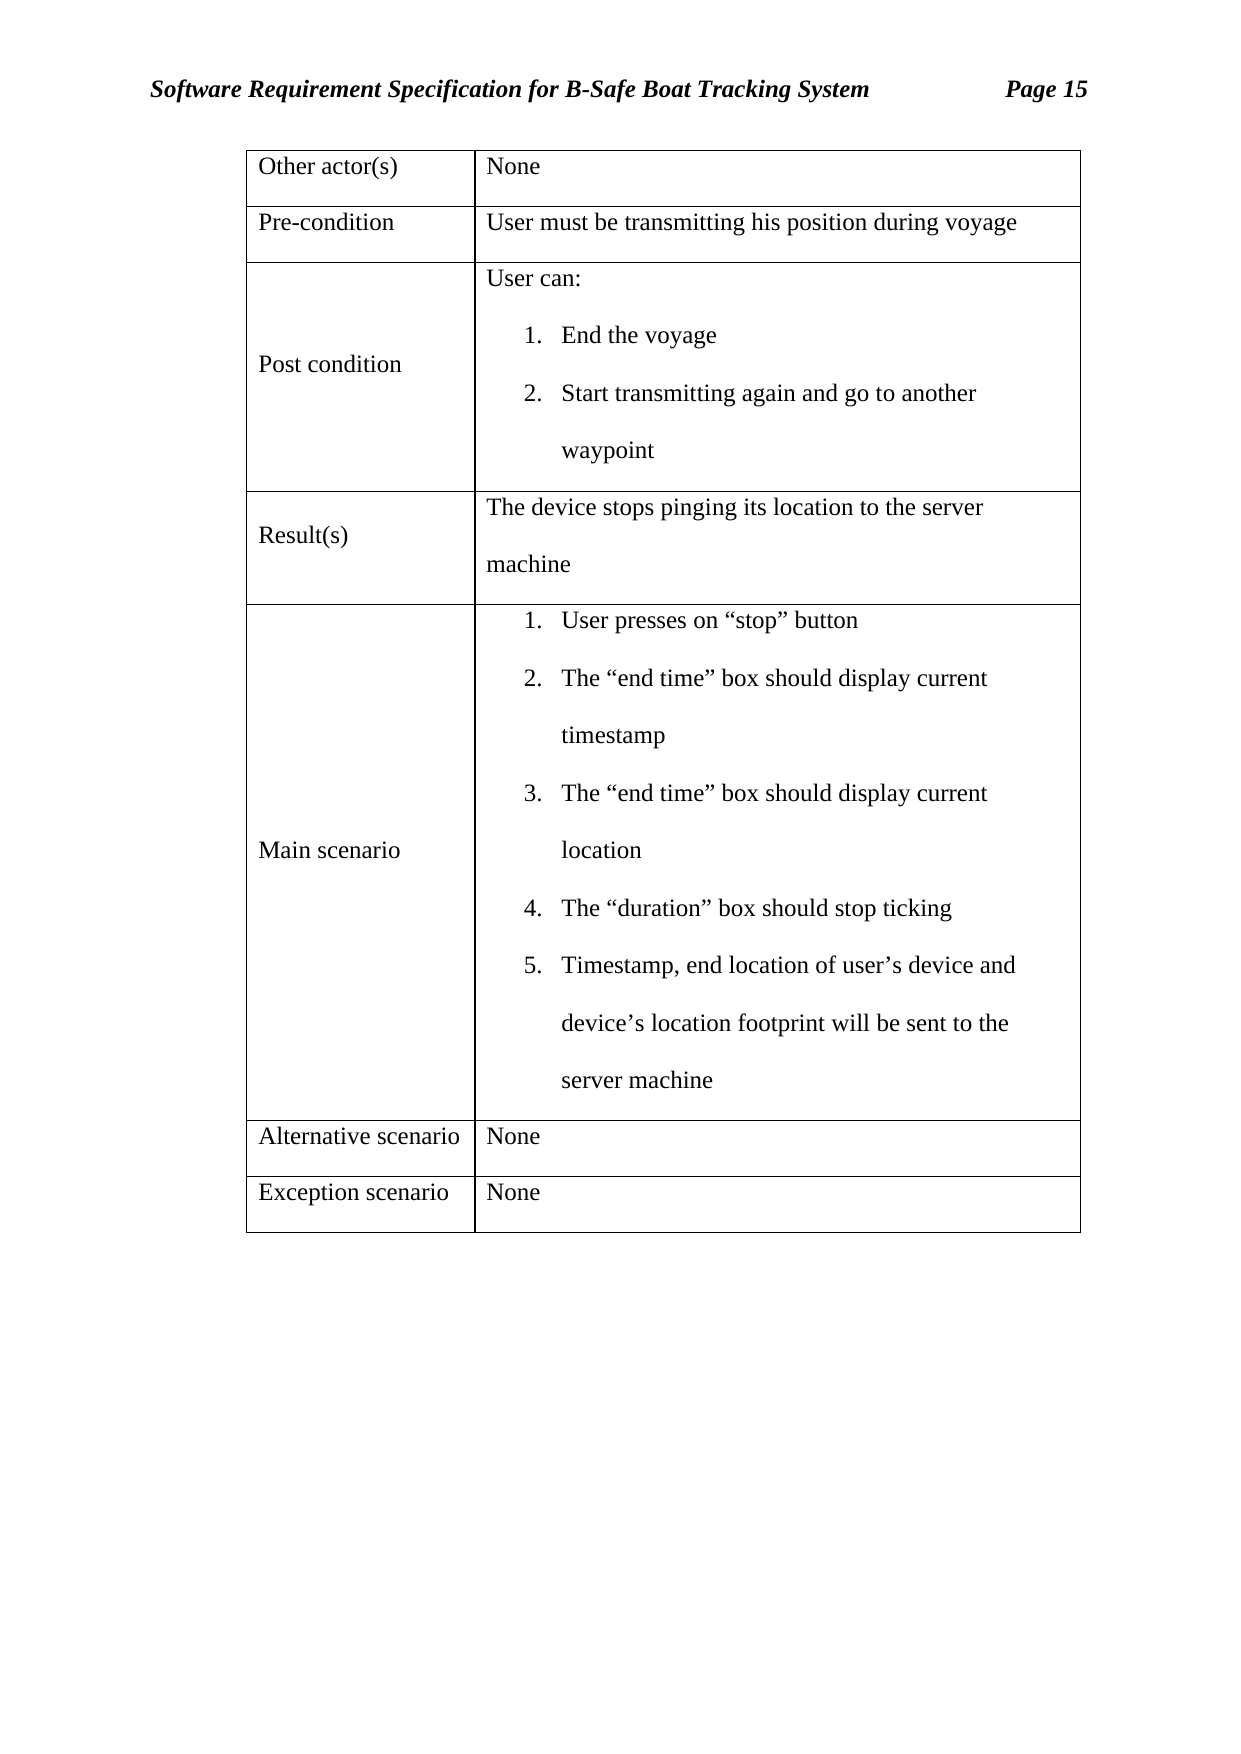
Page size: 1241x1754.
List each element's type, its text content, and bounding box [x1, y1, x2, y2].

table_cell Pre-condition [247, 207, 474, 262]
table_cell Main scenario [247, 605, 474, 1120]
table_cell None [476, 1177, 1080, 1232]
table_cell User presses on “stop” button The “end time” box should display current timestamp The “end time” box should display current location The “duration” box should stop ticking Timestamp, end location of user’s device and device’s location footprint will be sent to the server machine [476, 605, 1080, 1120]
table_cell Exception scenario [247, 1177, 474, 1232]
table_cell User must be transmitting his position during voyage [476, 207, 1080, 262]
table_cell Post condition [247, 263, 474, 491]
table_cell Other actor(s) [247, 151, 474, 206]
table_cell Alternative scenario [247, 1121, 474, 1176]
table_cell User can: End the voyage Start transmitting again and go to another waypoint [476, 263, 1080, 491]
table_cell Result(s) [247, 492, 474, 604]
table_cell None [476, 151, 1080, 206]
table_cell The device stops pinging its location to the server machine [476, 492, 1080, 604]
table_cell None [476, 1121, 1080, 1176]
